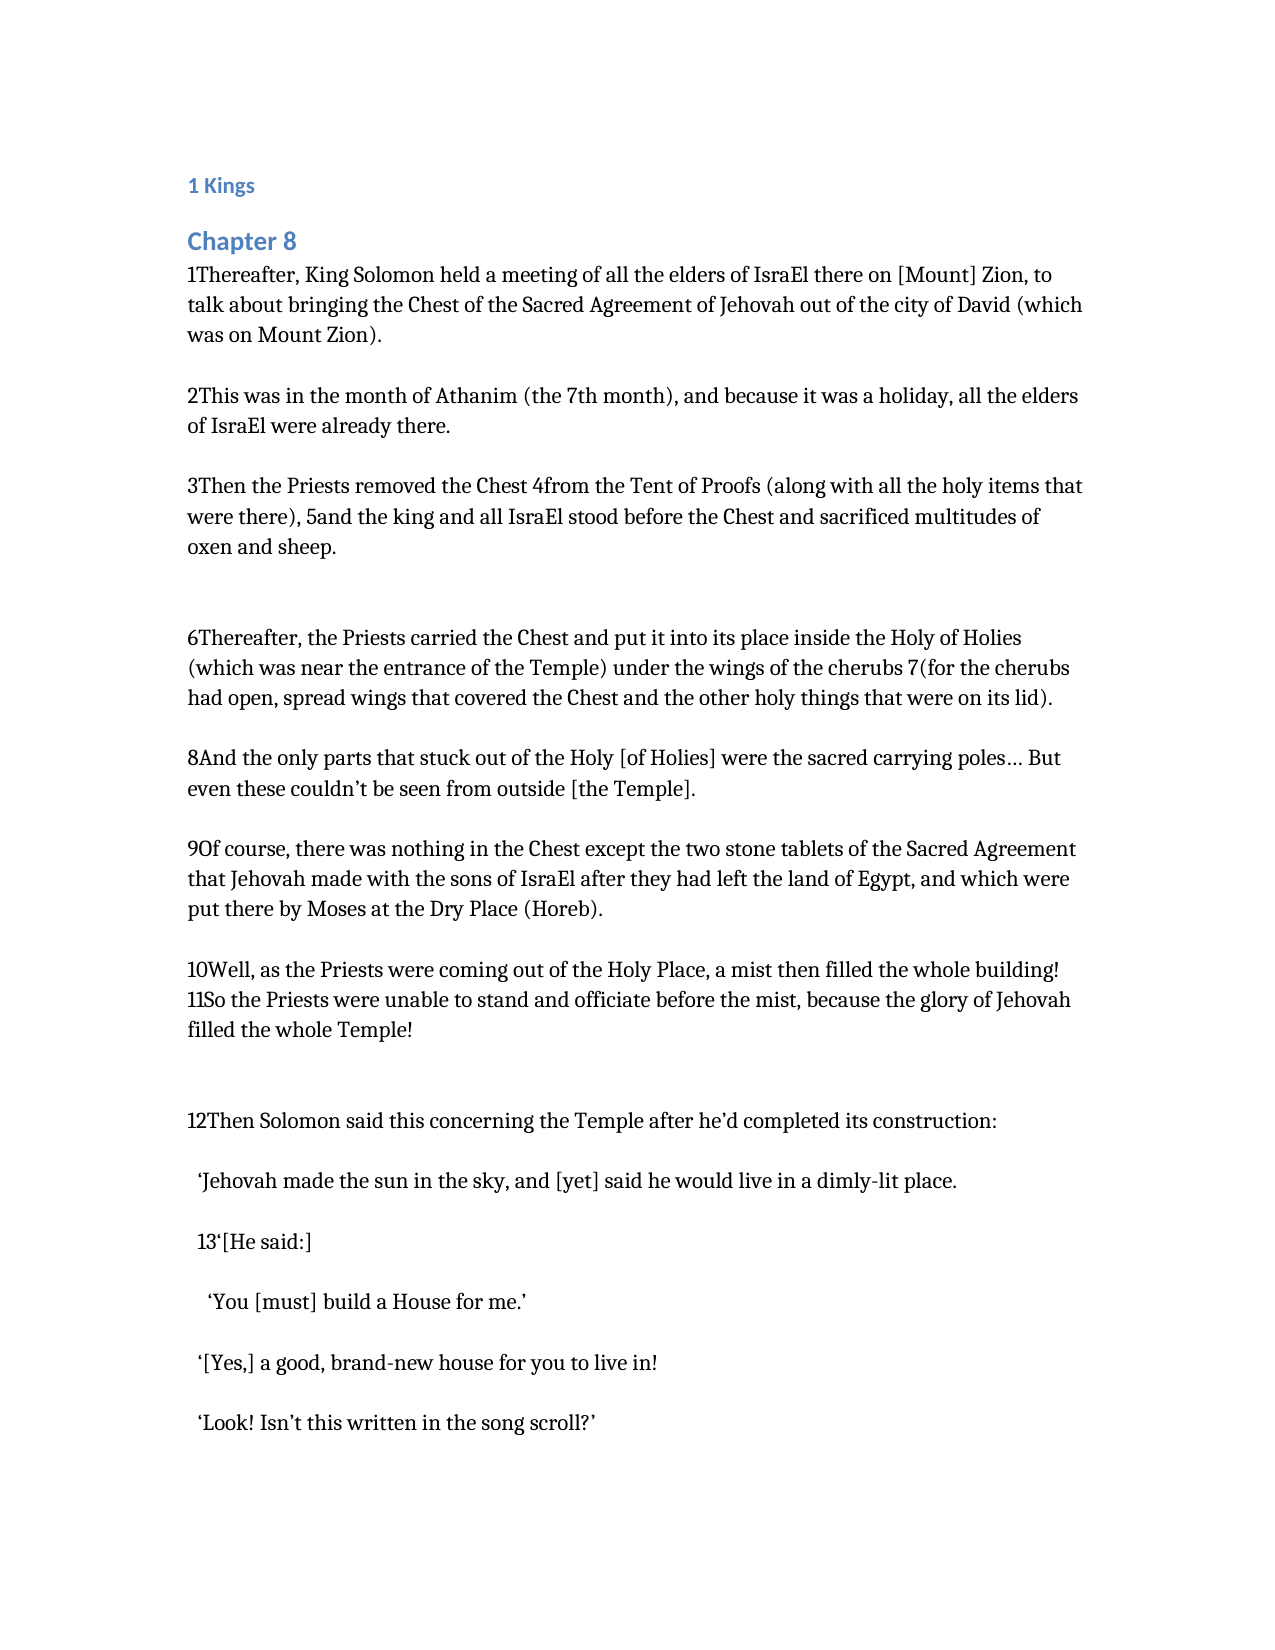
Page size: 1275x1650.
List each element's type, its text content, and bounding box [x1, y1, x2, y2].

subtitle Chapter 8 [187, 224, 1087, 257]
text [187, 262, 1087, 1496]
subtitle 1 Kings [187, 171, 1087, 199]
